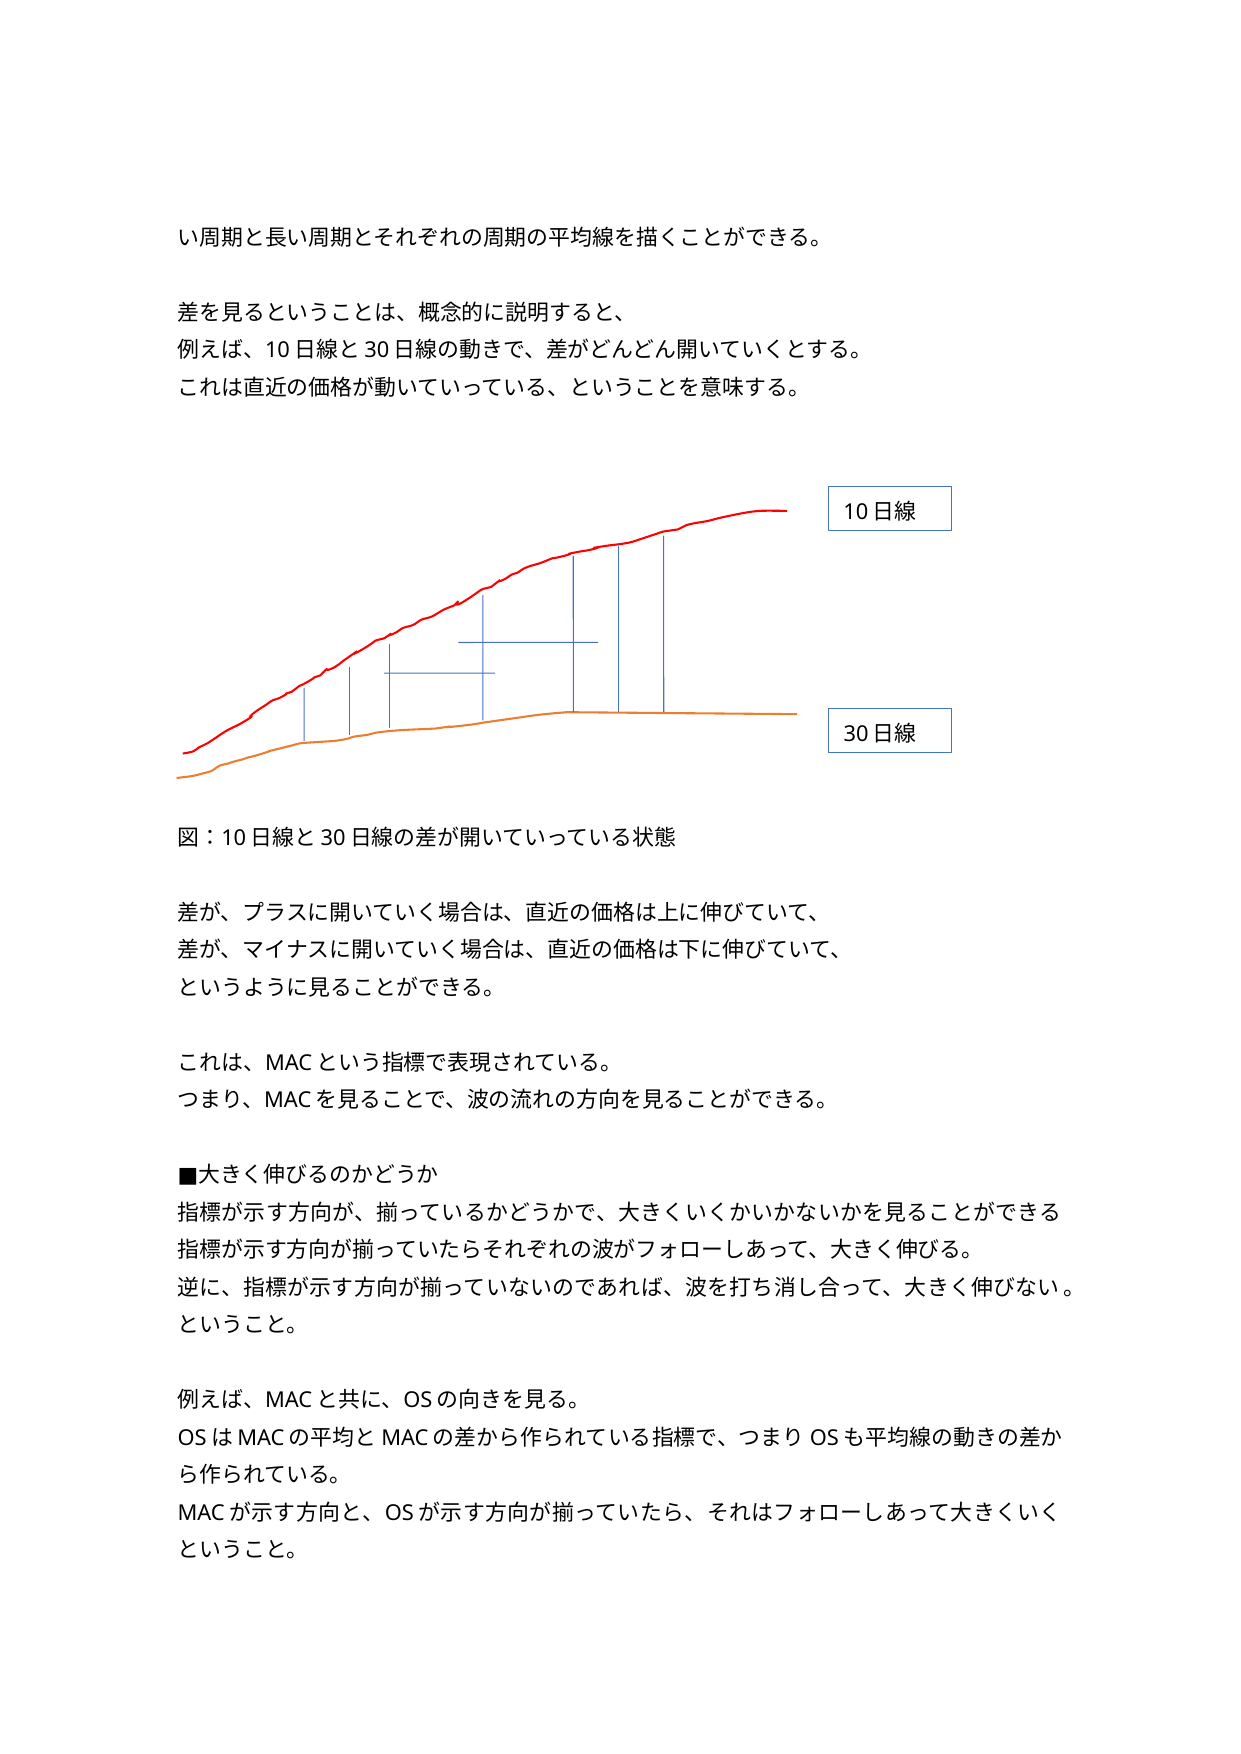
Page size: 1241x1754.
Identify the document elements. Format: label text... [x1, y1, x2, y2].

text 差が、マイナスに開いていく場合は、直近の価格は下に伸びていて、 [177, 929, 1063, 967]
text つまり、MACを見ることで、波の流れの方向を見ることができる。 [177, 1079, 1063, 1117]
text 差を見るということは、概念的に説明すると、 [177, 292, 1063, 329]
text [177, 217, 1063, 254]
text というように見ることができる。 [177, 967, 1063, 1004]
text 例えば、MACと共に、OSの向きを見る。 [177, 1379, 1063, 1417]
text 逆に、指標が示す方向が揃っていないのであれば、波を打ち消し合って、大きく伸びない。ということ。 [177, 1267, 1063, 1342]
text これは、MACという指標で表現されている。 [177, 1042, 1063, 1079]
text 差が、プラスに開いていく場合は、直近の価格は上に伸びていて、 [177, 892, 1063, 929]
text ■大きく伸びるのかどうか [177, 1154, 1063, 1192]
text 例えば、10日線と30日線の動きで、差がどんどん開いていくとする。 [177, 329, 1063, 367]
text 図：10日線と30日線の差が開いていっている状態 [177, 817, 1063, 854]
text MACが示す方向と、OSが示す方向が揃っていたら、それはフォローしあって大きくいくということ。 [177, 1492, 1063, 1567]
text OSはMACの平均とMACの差から作られている指標で、つまりOSも平均線の動きの差から作られている。 [177, 1417, 1063, 1492]
text 指標が示す方向が、揃っているかどうかで、大きくいくかいかないかを見ることができる。指標が示す方向が揃っていたらそれぞれの波がフォローしあって、大きく伸びる。 [177, 1192, 1063, 1267]
text これは直近の価格が動いていっている、ということを意味する。 [177, 367, 1063, 404]
